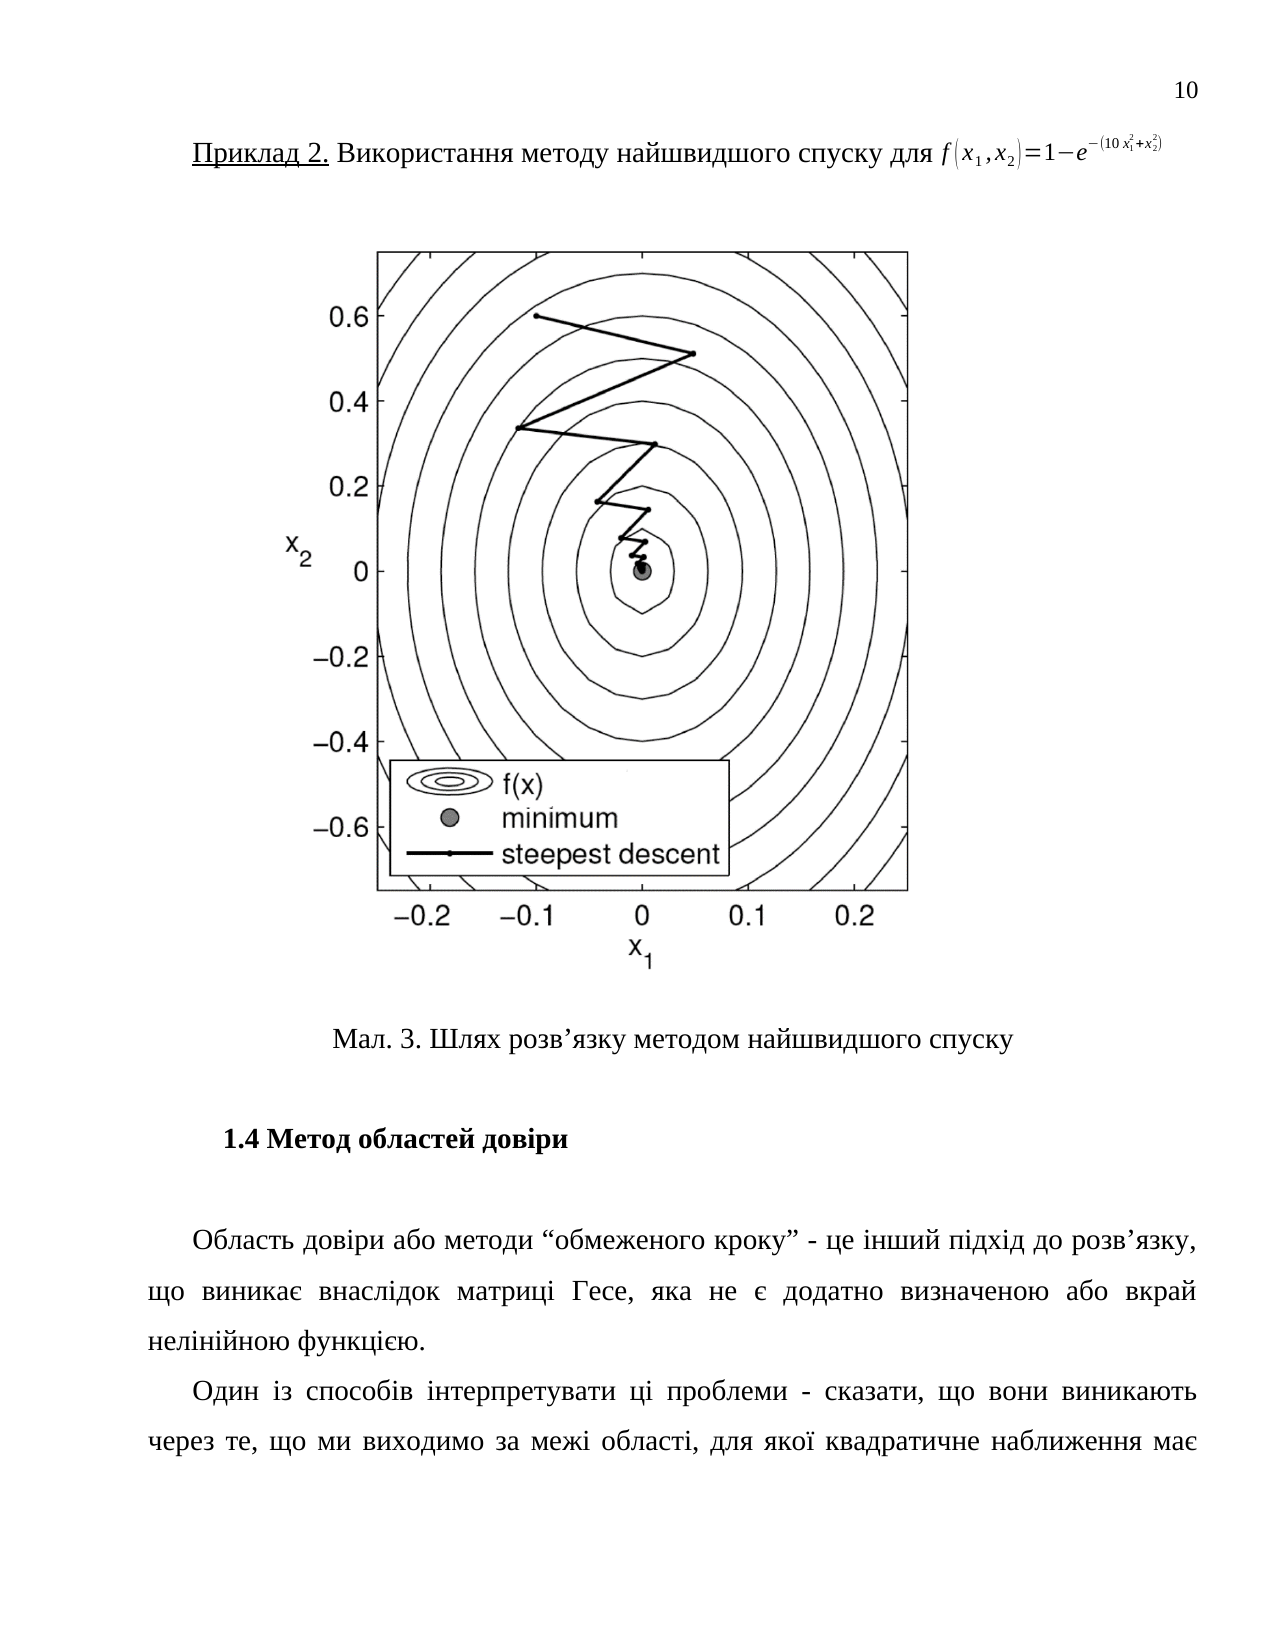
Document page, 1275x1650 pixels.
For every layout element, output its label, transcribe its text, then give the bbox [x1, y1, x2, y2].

text Область довіри або методи “обмеженого кроку” - це інший підхід до розв’язку, що виникає внаслідок матриці Гесе, яка не є додатно визначеною або вкрай нелінійною функцією. [148, 1222, 1198, 1356]
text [148, 1373, 1198, 1457]
picture [244, 191, 1031, 988]
text Приклад 2. Використання методу найшвидшого спуску для [148, 132, 1198, 172]
list Метод областей довіри [223, 1122, 1198, 1155]
